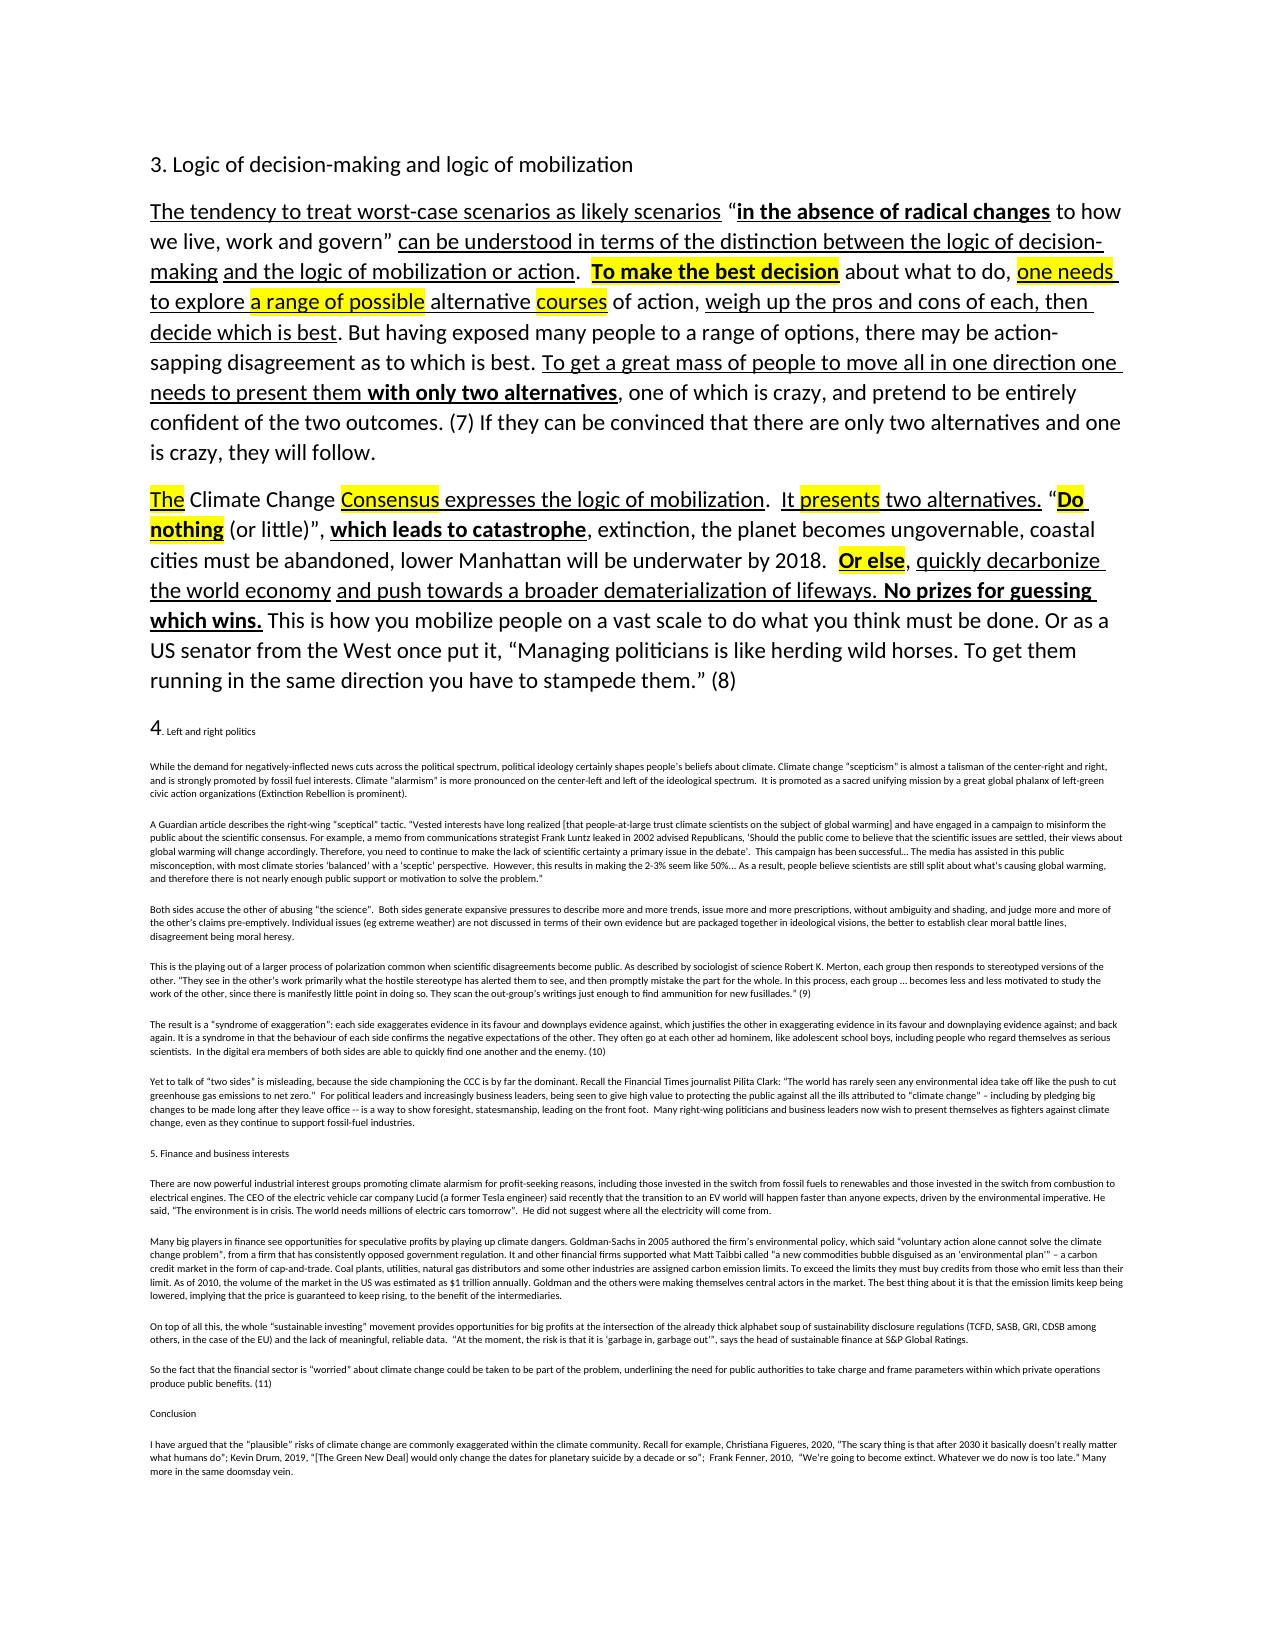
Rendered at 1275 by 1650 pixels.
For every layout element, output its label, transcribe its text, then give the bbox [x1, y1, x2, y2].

text So the fact that the financial sector is “worried” about climate change could be taken to be part of the problem, underlining the need for public authorities to take charge and frame parameters within which private operations produce public benefits. (11) [150, 1364, 1125, 1390]
text 3. Logic of decision-making and logic of mobilization [150, 150, 1125, 178]
text The Climate Change Consensus expresses the logic of mobilization. It presents two alternatives. “Do nothing (or little)”, which leads to catastrophe, extinction, the planet becomes ungovernable, coastal cities must be abandoned, lower Manhattan will be underwater by 2018. Or else, quickly decarbonize the world economy and push towards a broader dematerialization of lifeways. No prizes for guessing which wins. This is how you mobilize people on a vast scale to do what you think must be done. Or as a US senator from the West once put it, “Managing politicians is like herding wild horses. To get them running in the same direction you have to stampede them.” (8) [150, 485, 1125, 695]
text While the demand for negatively-inflected news cuts across the political spectrum, political ideology certainly shapes people’s beliefs about climate. Climate change “scepticism” is almost a talisman of the center-right and right, and is strongly promoted by fossil fuel interests. Climate “alarmism” is more pronounced on the center-left and left of the ideological spectrum. It is promoted as a sacred unifying mission by a great global phalanx of left-green civic action organizations (Extinction Rebellion is prominent). [150, 760, 1125, 800]
text I have argued that the “plausible” risks of climate change are commonly exaggerated within the climate community. Recall for example, Christiana Figueres, 2020, “The scary thing is that after 2030 it basically doesn’t really matter what humans do”; Kevin Drum, 2019, “[The Green New Deal] would only change the dates for planetary suicide by a decade or so”; Frank Fenner, 2010, “We’re going to become extinct. Whatever we do now is too late.” Many more in the same doomsday vein. [150, 1438, 1125, 1478]
text 5. Finance and business interests [150, 1147, 1125, 1160]
text The result is a “syndrome of exaggeration”: each side exaggerates evidence in its favour and downplays evidence against, which justifies the other in exaggerating evidence in its favour and downplaying evidence against; and back again. It is a syndrome in that the behaviour of each side confirms the negative expectations of the other. They often go at each other ad hominem, like adolescent school boys, including people who regard themselves as serious scientists. In the digital era members of both sides are able to quickly find one another and the enemy. (10) [150, 1018, 1125, 1058]
text Both sides accuse the other of abusing “the science”. Both sides generate expansive pressures to describe more and more trends, issue more and more prescriptions, without ambiguity and shading, and judge more and more of the other’s claims pre-emptively. Individual issues (eg extreme weather) are not discussed in terms of their own evidence but are packaged together in ideological visions, the better to establish clear moral battle lines, disagreement being moral heresy. [150, 903, 1125, 943]
text 4. Left and right politics [150, 713, 1125, 742]
text A Guardian article describes the right-wing “sceptical” tactic. “Vested interests have long realized [that people-at-large trust climate scientists on the subject of global warming] and have engaged in a campaign to misinform the public about the scientific consensus. For example, a memo from communications strategist Frank Luntz leaked in 2002 advised Republicans, ‘Should the public come to believe that the scientific issues are settled, their views about global warming will change accordingly. Therefore, you need to continue to make the lack of scientific certainty a primary issue in the debate’. This campaign has been successful… The media has assisted in this public misconception, with most climate stories ‘balanced’ with a ‘sceptic’ perspective. However, this results in making the 2-3% seem like 50%... As a result, people believe scientists are still split about what’s causing global warming, and therefore there is not nearly enough public support or motivation to solve the problem.” [150, 818, 1125, 885]
text There are now powerful industrial interest groups promoting climate alarmism for profit-seeking reasons, including those invested in the switch from fossil fuels to renewables and those invested in the switch from combustion to electrical engines. The CEO of the electric vehicle car company Lucid (a former Tesla engineer) said recently that the transition to an EV world will happen faster than anyone expects, driven by the environmental imperative. He said, “The environment is in crisis. The world needs millions of electric cars tomorrow”. He did not suggest where all the electricity will come from. [150, 1177, 1125, 1217]
text Yet to talk of “two sides” is misleading, because the side championing the CCC is by far the dominant. Recall the Financial Times journalist Pilita Clark: “The world has rarely seen any environmental idea take off like the push to cut greenhouse gas emissions to net zero.” For political leaders and increasingly business leaders, being seen to give high value to protecting the public against all the ills attributed to “climate change” – including by pledging big changes to be made long after they leave office -- is a way to show foresight, statesmanship, leading on the front foot. Many right-wing politicians and business leaders now wish to present themselves as fighters against climate change, even as they continue to support fossil-fuel industries. [150, 1076, 1125, 1129]
text Many big players in finance see opportunities for speculative profits by playing up climate dangers. Goldman-Sachs in 2005 authored the firm’s environmental policy, which said “voluntary action alone cannot solve the climate change problem”, from a firm that has consistently opposed government regulation. It and other financial firms supported what Matt Taibbi called “a new commodities bubble disguised as an ‘environmental plan’” – a carbon credit market in the form of cap-and-trade. Coal plants, utilities, natural gas distributors and some other industries are assigned carbon emission limits. To exceed the limits they must buy credits from those who emit less than their limit. As of 2010, the volume of the market in the US was estimated as $1 trillion annually. Goldman and the others were making themselves central actors in the market. The best thing about it is that the emission limits keep being lowered, implying that the price is guaranteed to keep rising, to the benefit of the intermediaries. [150, 1235, 1125, 1302]
text The tendency to treat worst-case scenarios as likely scenarios “in the absence of radical changes to how we live, work and govern” can be understood in terms of the distinction between the logic of decision-making and the logic of mobilization or action. To make the best decision about what to do, one needs to explore a range of possible alternative courses of action, weigh up the pros and cons of each, then decide which is best. But having exposed many people to a range of options, there may be action-sapping disagreement as to which is best. To get a great mass of people to move all in one direction one needs to present them with only two alternatives, one of which is crazy, and pretend to be entirely confident of the two outcomes. (7) If they can be convinced that there are only two alternatives and one is crazy, they will follow. [150, 197, 1125, 467]
text This is the playing out of a larger process of polarization common when scientific disagreements become public. As described by sociologist of science Robert K. Merton, each group then responds to stereotyped versions of the other. “They see in the other’s work primarily what the hostile stereotype has alerted them to see, and then promptly mistake the part for the whole. In this process, each group … becomes less and less motivated to study the work of the other, since there is manifestly little point in doing so. They scan the out-group’s writings just enough to find ammunition for new fusillades.” (9) [150, 961, 1125, 1001]
